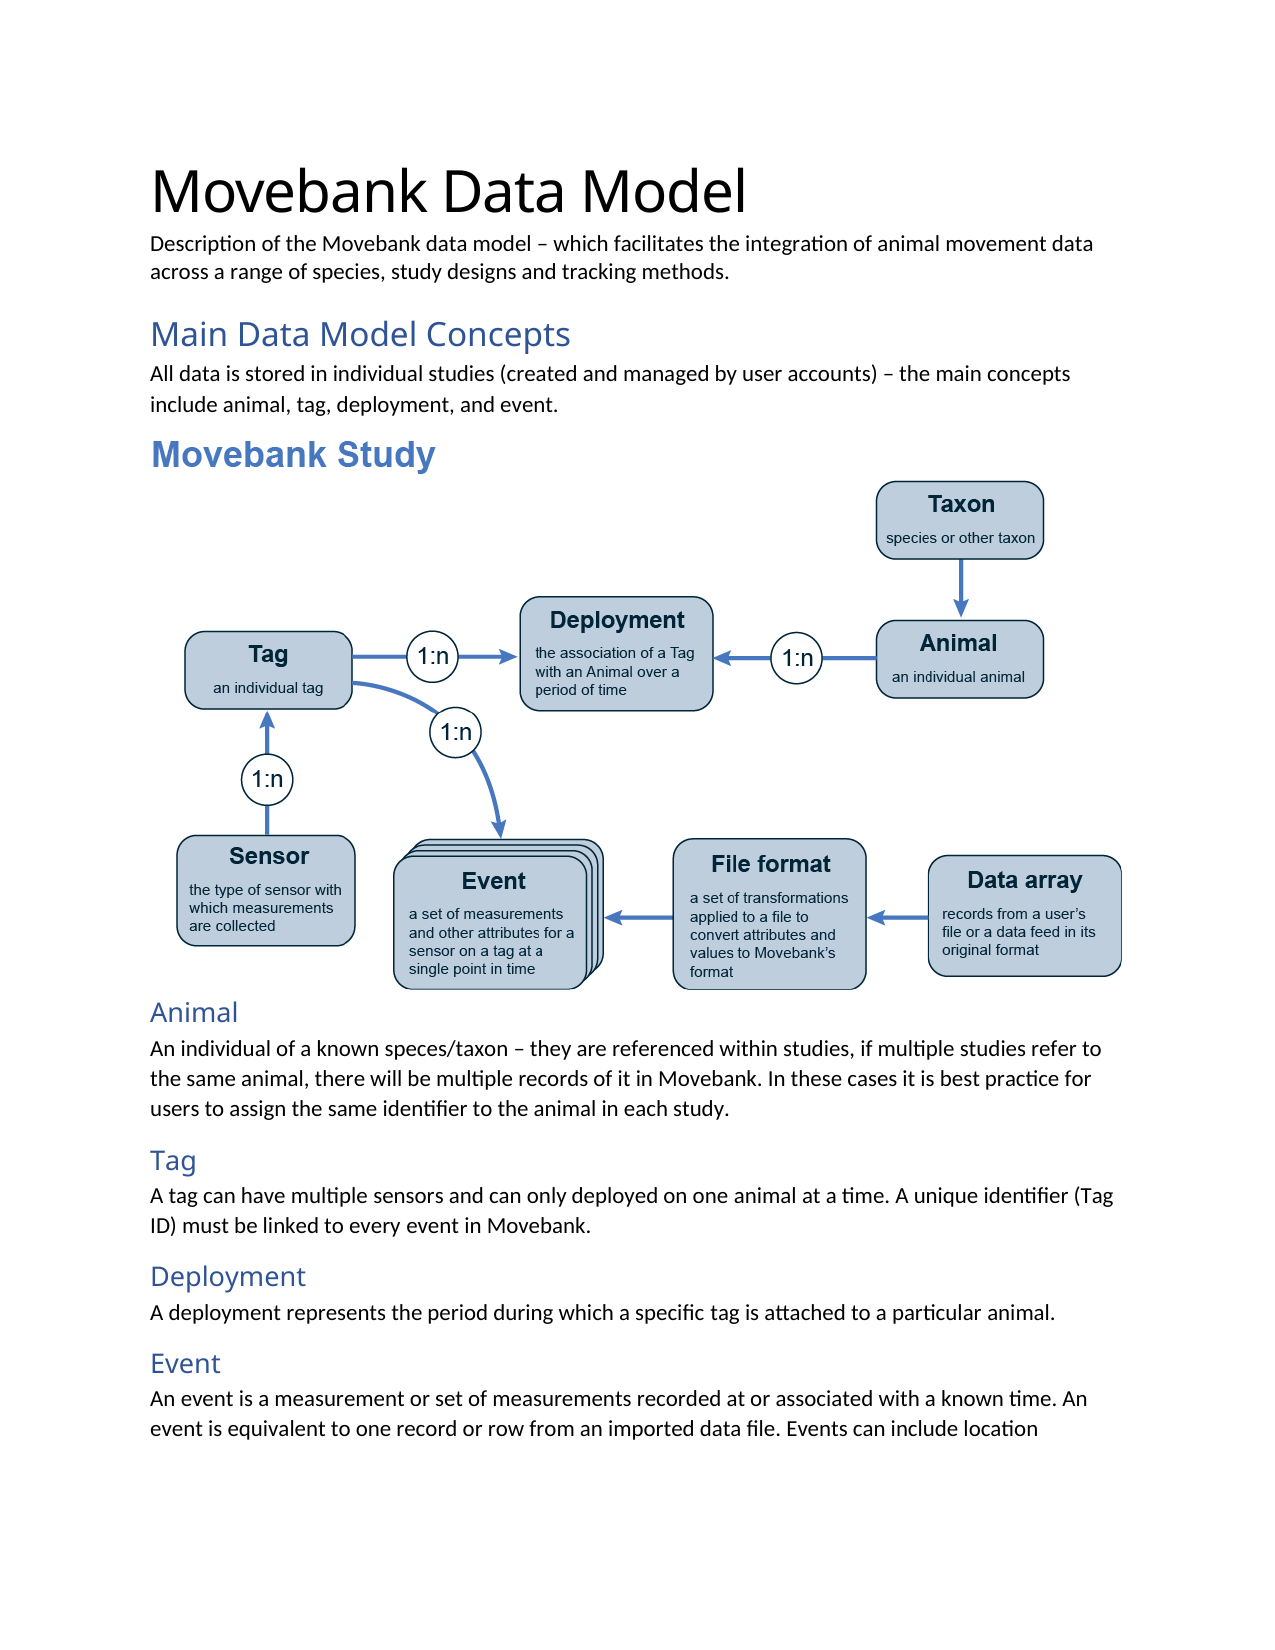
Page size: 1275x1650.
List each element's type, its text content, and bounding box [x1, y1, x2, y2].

subtitle Animal [150, 994, 1125, 1031]
subtitle Event [150, 1344, 1125, 1381]
text Description of the Movebank data model – which facilitates the integration of animal movement data across a range of species, study designs and tracking methods. [150, 229, 1125, 286]
picture [150, 436, 1122, 990]
text A deployment represents the period during which a specific tag is attached to a particular animal. [150, 1298, 1125, 1326]
subtitle Main Data Model Concepts [150, 311, 1125, 356]
text An individual of a known speces/taxon – they are referenced within studies, if multiple studies refer to the same animal, there will be multiple records of it in Movebank. In these cases it is best practice for users to assign the same identifier to the animal in each study. [150, 1034, 1125, 1122]
title Movebank Data Model [150, 150, 1125, 229]
subtitle Deployment [150, 1258, 1125, 1295]
text A tag can have multiple sensors and can only deployed on one animal at a time. A unique identifier (Tag ID) must be linked to every event in Movebank. [150, 1181, 1125, 1239]
subtitle Tag [150, 1141, 1125, 1178]
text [150, 1384, 1125, 1443]
text All data is stored in individual studies (created and managed by user accounts) – the main concepts include animal, tag, deployment, and event. [150, 359, 1125, 418]
